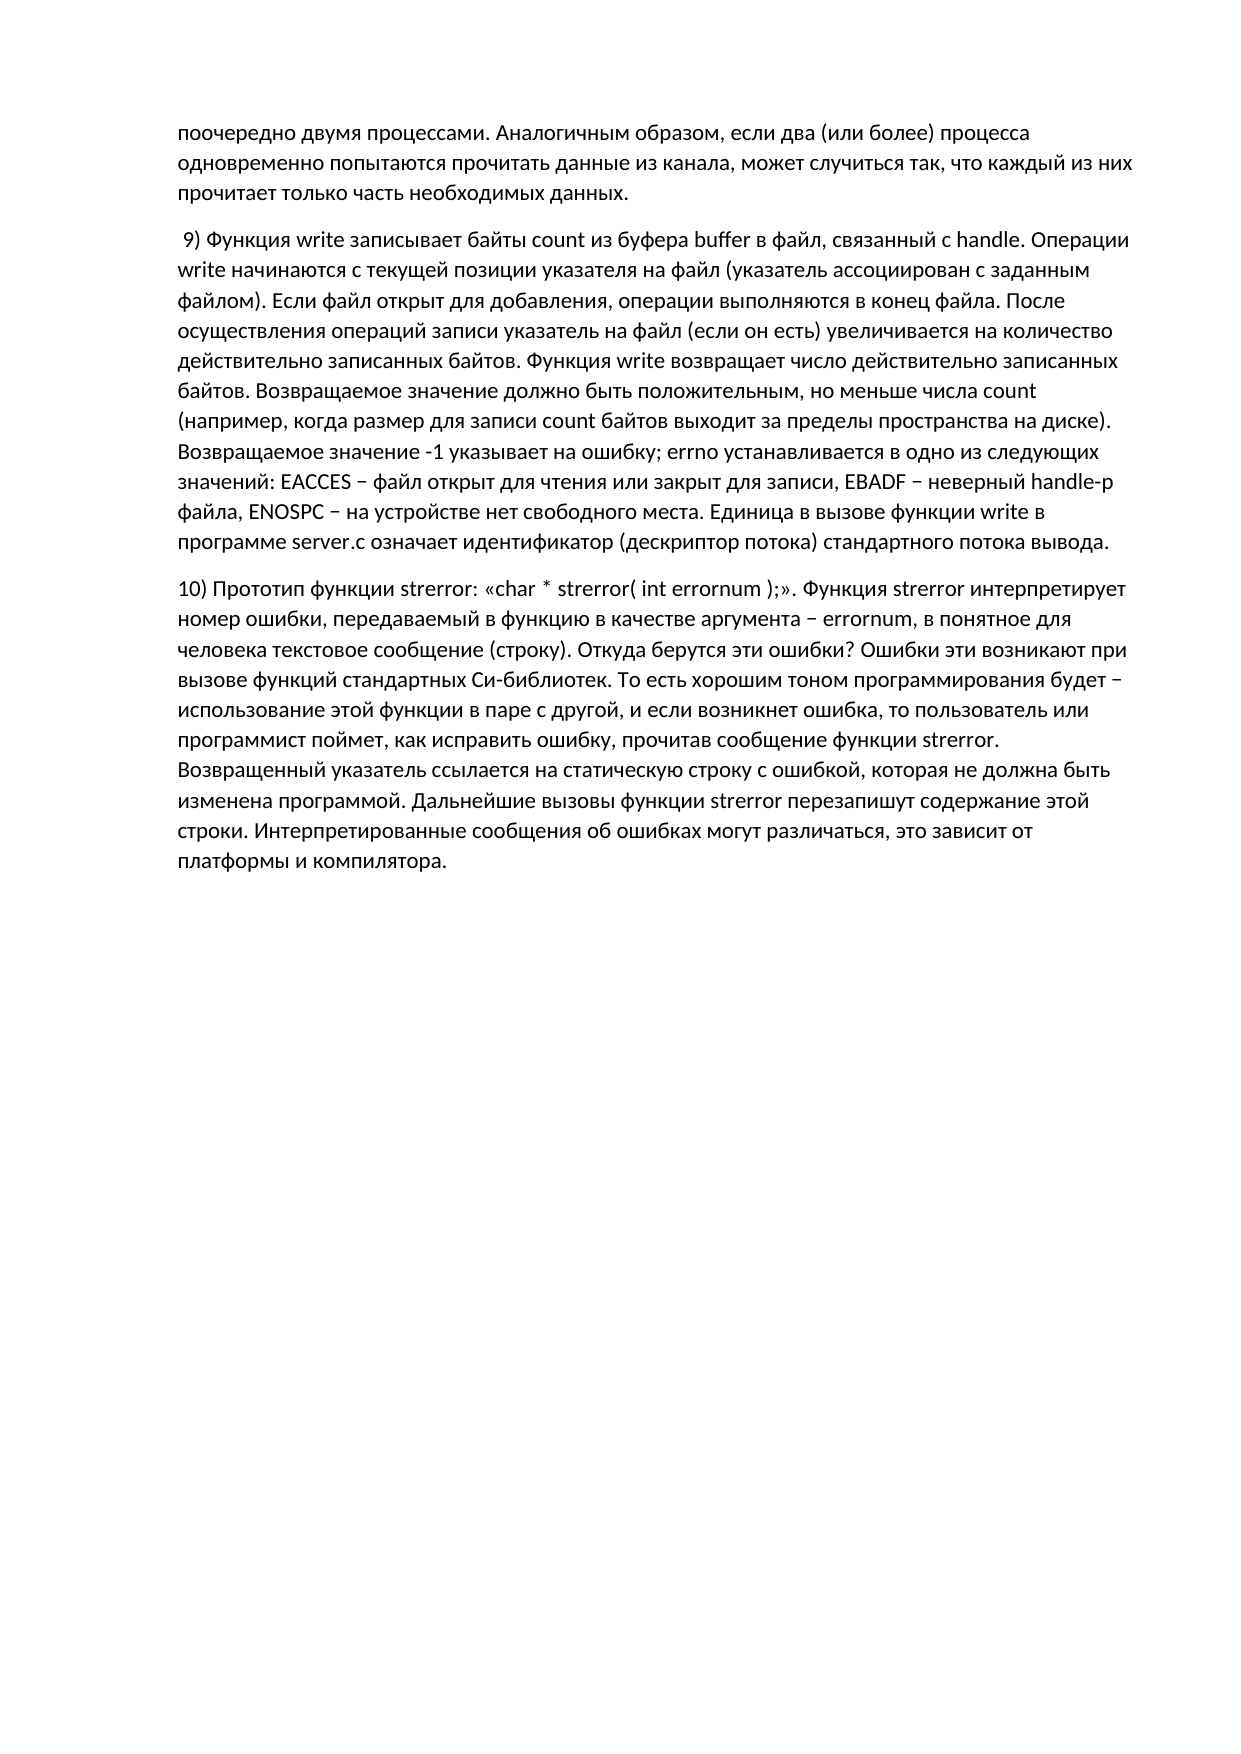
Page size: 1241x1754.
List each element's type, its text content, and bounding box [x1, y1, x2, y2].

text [177, 118, 1152, 207]
text 10) Прототип функции strerror: «char * strerror( int errornum );». Функция strerror интерпретирует номер ошибки, передаваемый в функцию в качестве аргумента − errornum, в понятное для человека текстовое сообщение (строку). Откуда берутся эти ошибки? Ошибки эти возникают при вызове функций стандартных Си-библиотек. То есть хорошим тоном программирования будет − использование этой функции в паре с другой, и если возникнет ошибка, то пользователь или программист поймет, как исправить ошибку, прочитав сообщение функции strerror. Возвращенный указатель ссылается на статическую строку с ошибкой, которая не должна быть изменена программой. Дальнейшие вызовы функции strerror перезапишут содержание этой строки. Интерпретированные сообщения об ошибках могут различаться, это зависит от платформы и компилятора. [177, 574, 1152, 874]
text 9) Функция write записывает байты count из буфера buffer в файл, связанный с handle. Операции write начинаются с текущей позиции указателя на файл (указатель ассоциирован с заданным файлом). Если файл открыт для добавления, операции выполняются в конец файла. После осуществления операций записи указатель на файл (если он есть) увеличивается на количество действительно записанных байтов. Функция write возвращает число действительно записанных байтов. Возвращаемое значение должно быть положительным, но меньше числа count (например, когда размер для записи count байтов выходит за пределы пространства на диске). Возвращаемое значение -1 указывает на ошибку; errno устанавливается в одно из следующих значений: EACCES − файл открыт для чтения или закрыт для записи, EBADF − неверный handle-р файла, ENOSPC − на устройстве нет свободного места. Единица в вызове функции write в программе server.c означает идентификатор (дескриптор потока) стандартного потока вывода. [177, 225, 1152, 556]
